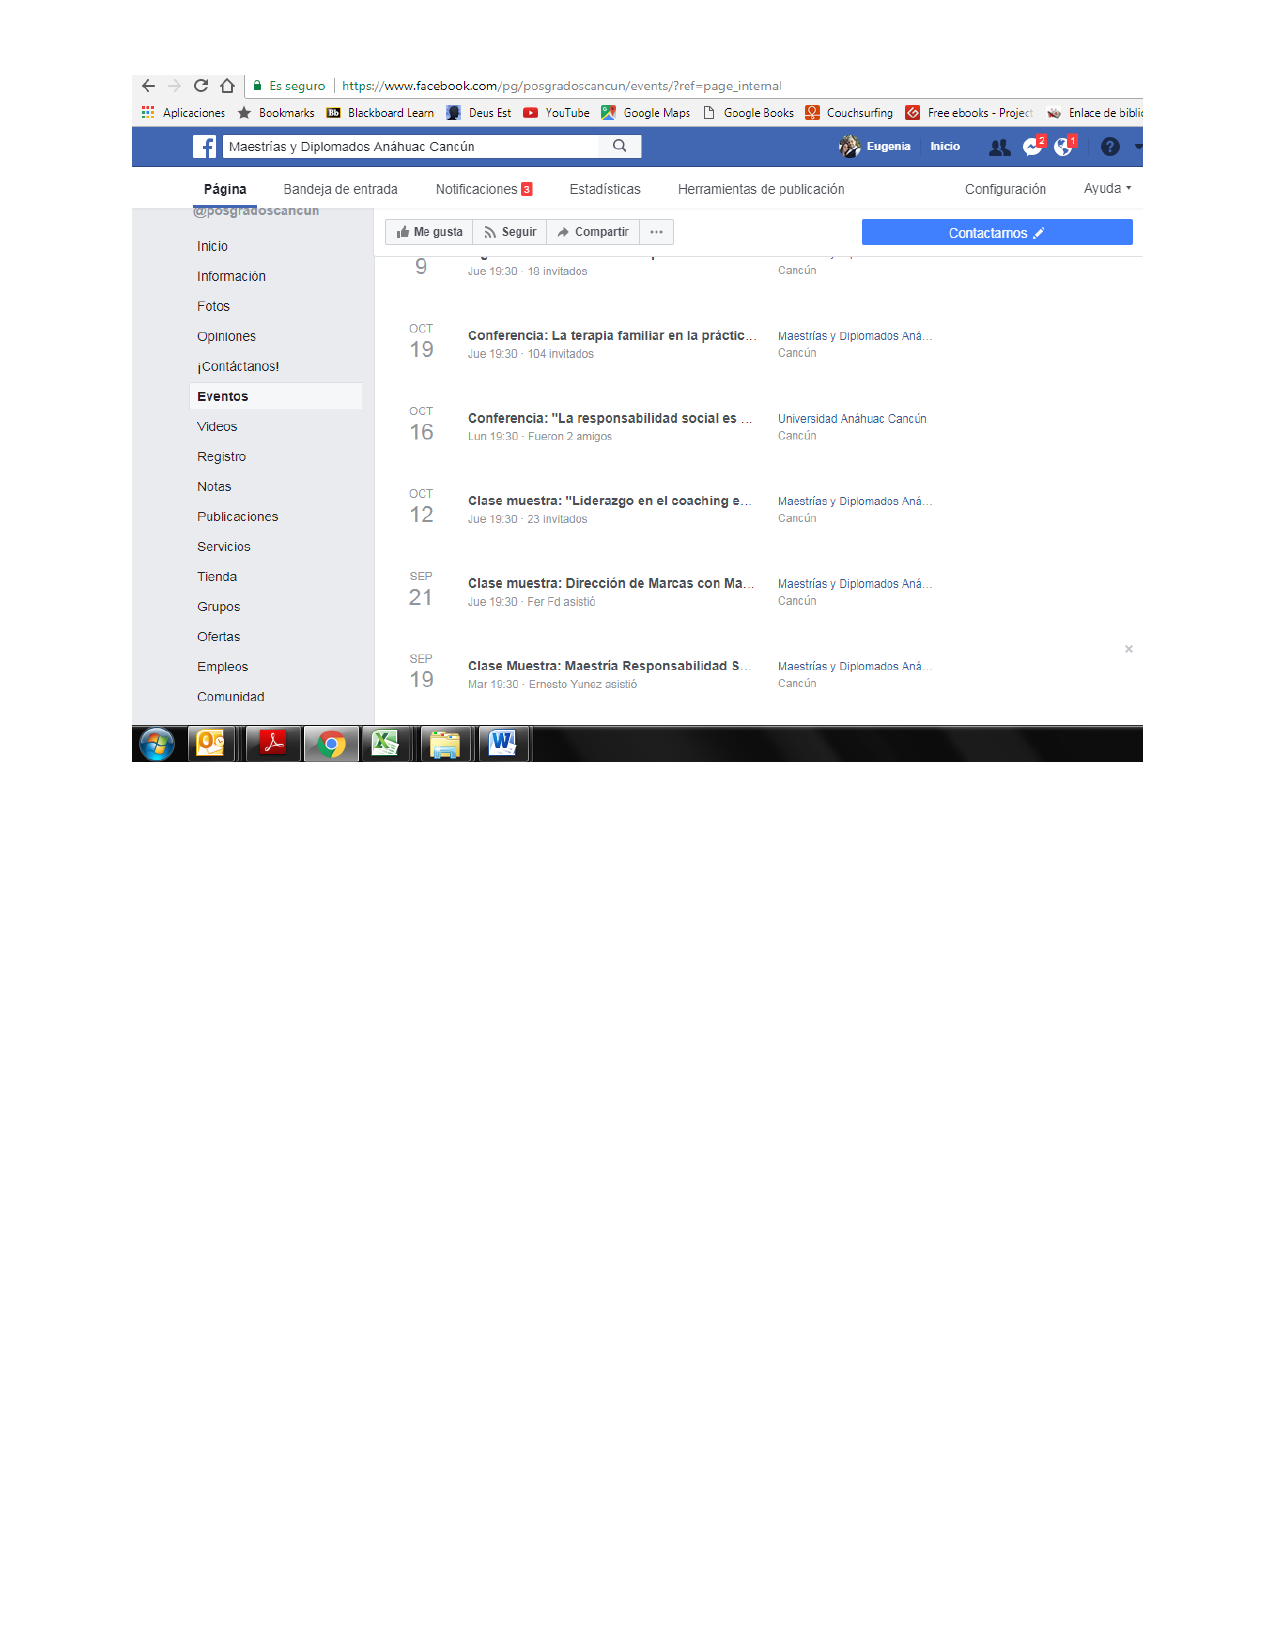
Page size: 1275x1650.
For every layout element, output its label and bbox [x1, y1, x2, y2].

picture [132, 75, 1143, 762]
